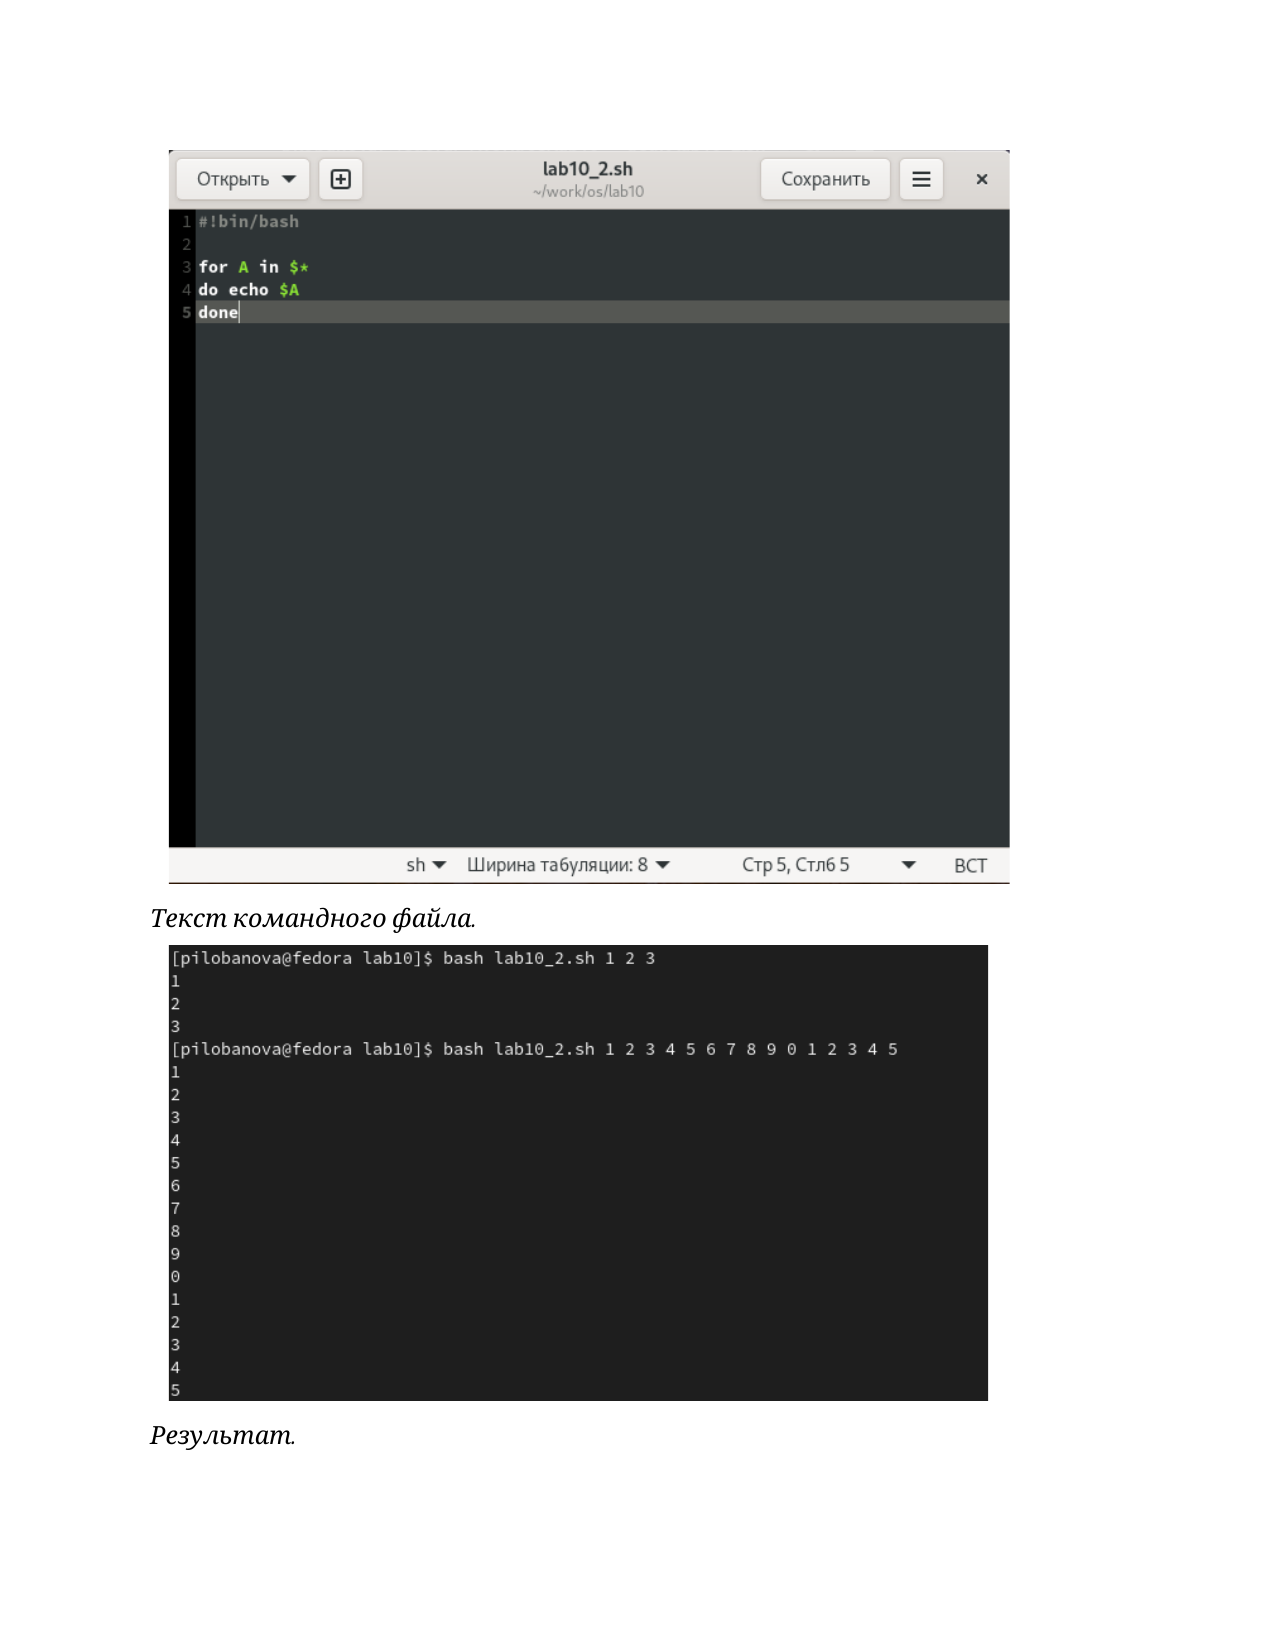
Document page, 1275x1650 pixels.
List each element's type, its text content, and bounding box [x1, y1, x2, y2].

text Текст командного файла. [150, 904, 1125, 933]
picture [168, 945, 989, 1401]
text Результат. [150, 1422, 1125, 1450]
picture [168, 150, 1010, 884]
